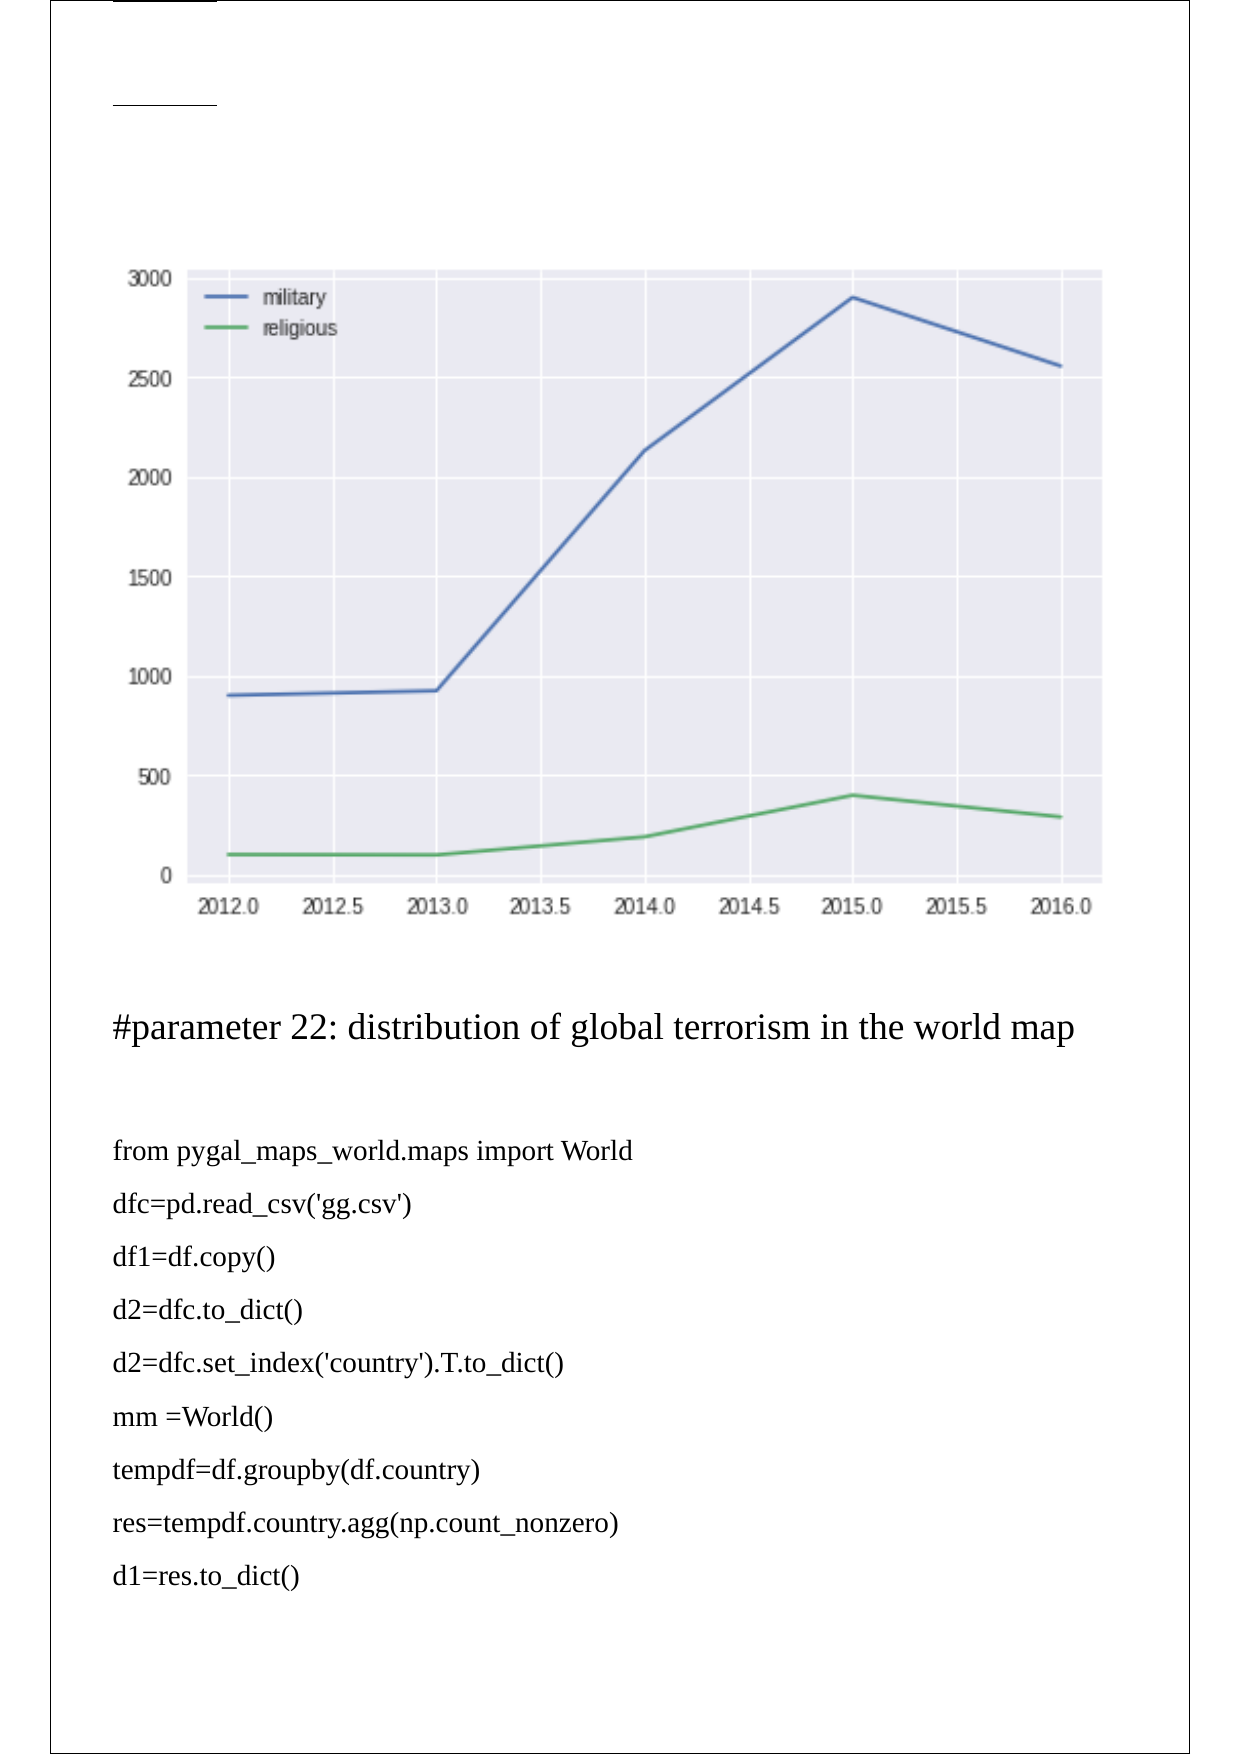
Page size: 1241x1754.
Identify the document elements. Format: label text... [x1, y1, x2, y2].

text d2=dfc.to_dict() [112, 1292, 1128, 1326]
text tempdf=df.groupby(df.country) [112, 1452, 1128, 1485]
text #parameter 22: distribution of global terrorism in the world map [112, 1005, 1128, 1048]
text mm =World() [112, 1399, 1128, 1432]
text d2=dfc.set_index('country').T.to_dict() [112, 1346, 1128, 1379]
text df1=df.copy() [112, 1239, 1128, 1273]
picture [112, 256, 1117, 933]
text from pygal_maps_world.maps import World [112, 1133, 1128, 1167]
text res=tempdf.country.agg(np.count_nonzero) [112, 1505, 1128, 1538]
text d1=res.to_dict() [112, 1558, 1128, 1592]
text dfc=pd.read_csv('gg.csv') [112, 1186, 1128, 1220]
